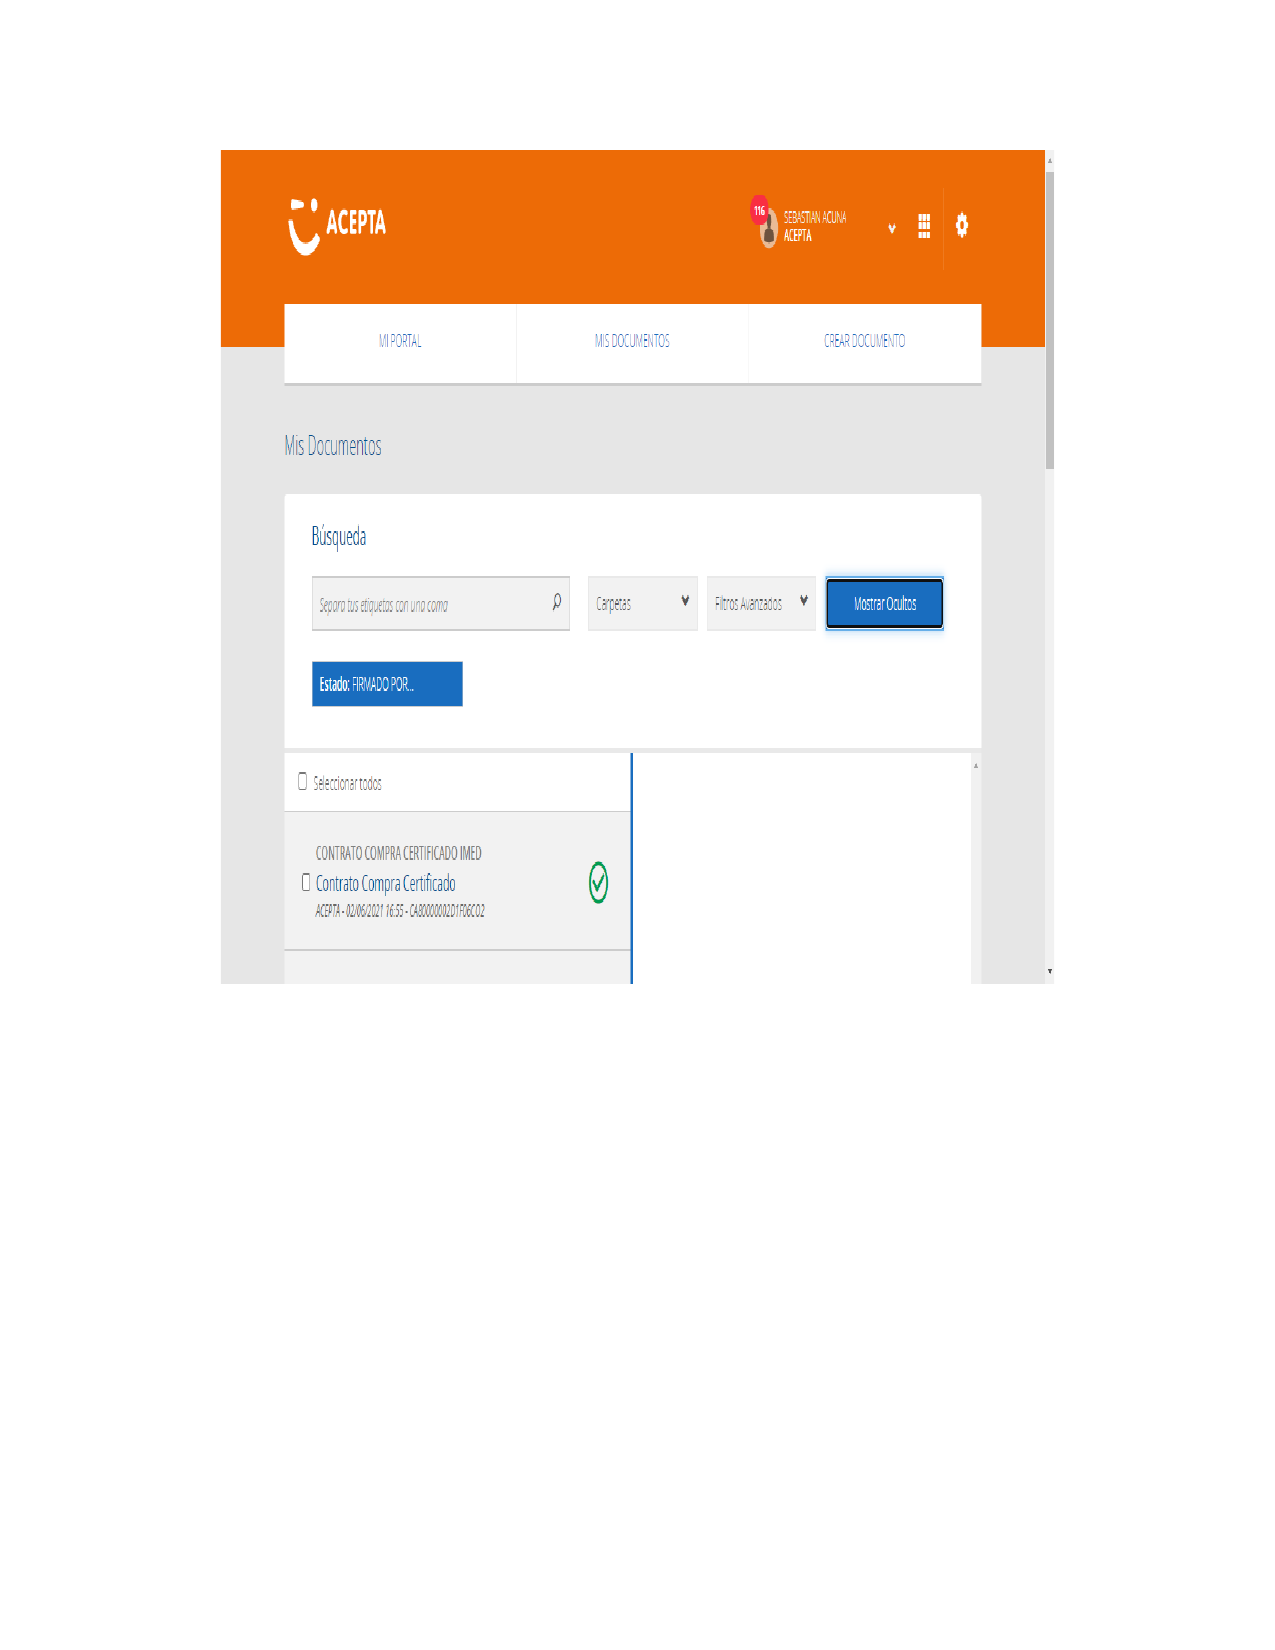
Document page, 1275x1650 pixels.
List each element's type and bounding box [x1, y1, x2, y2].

picture [220, 184, 1055, 1018]
